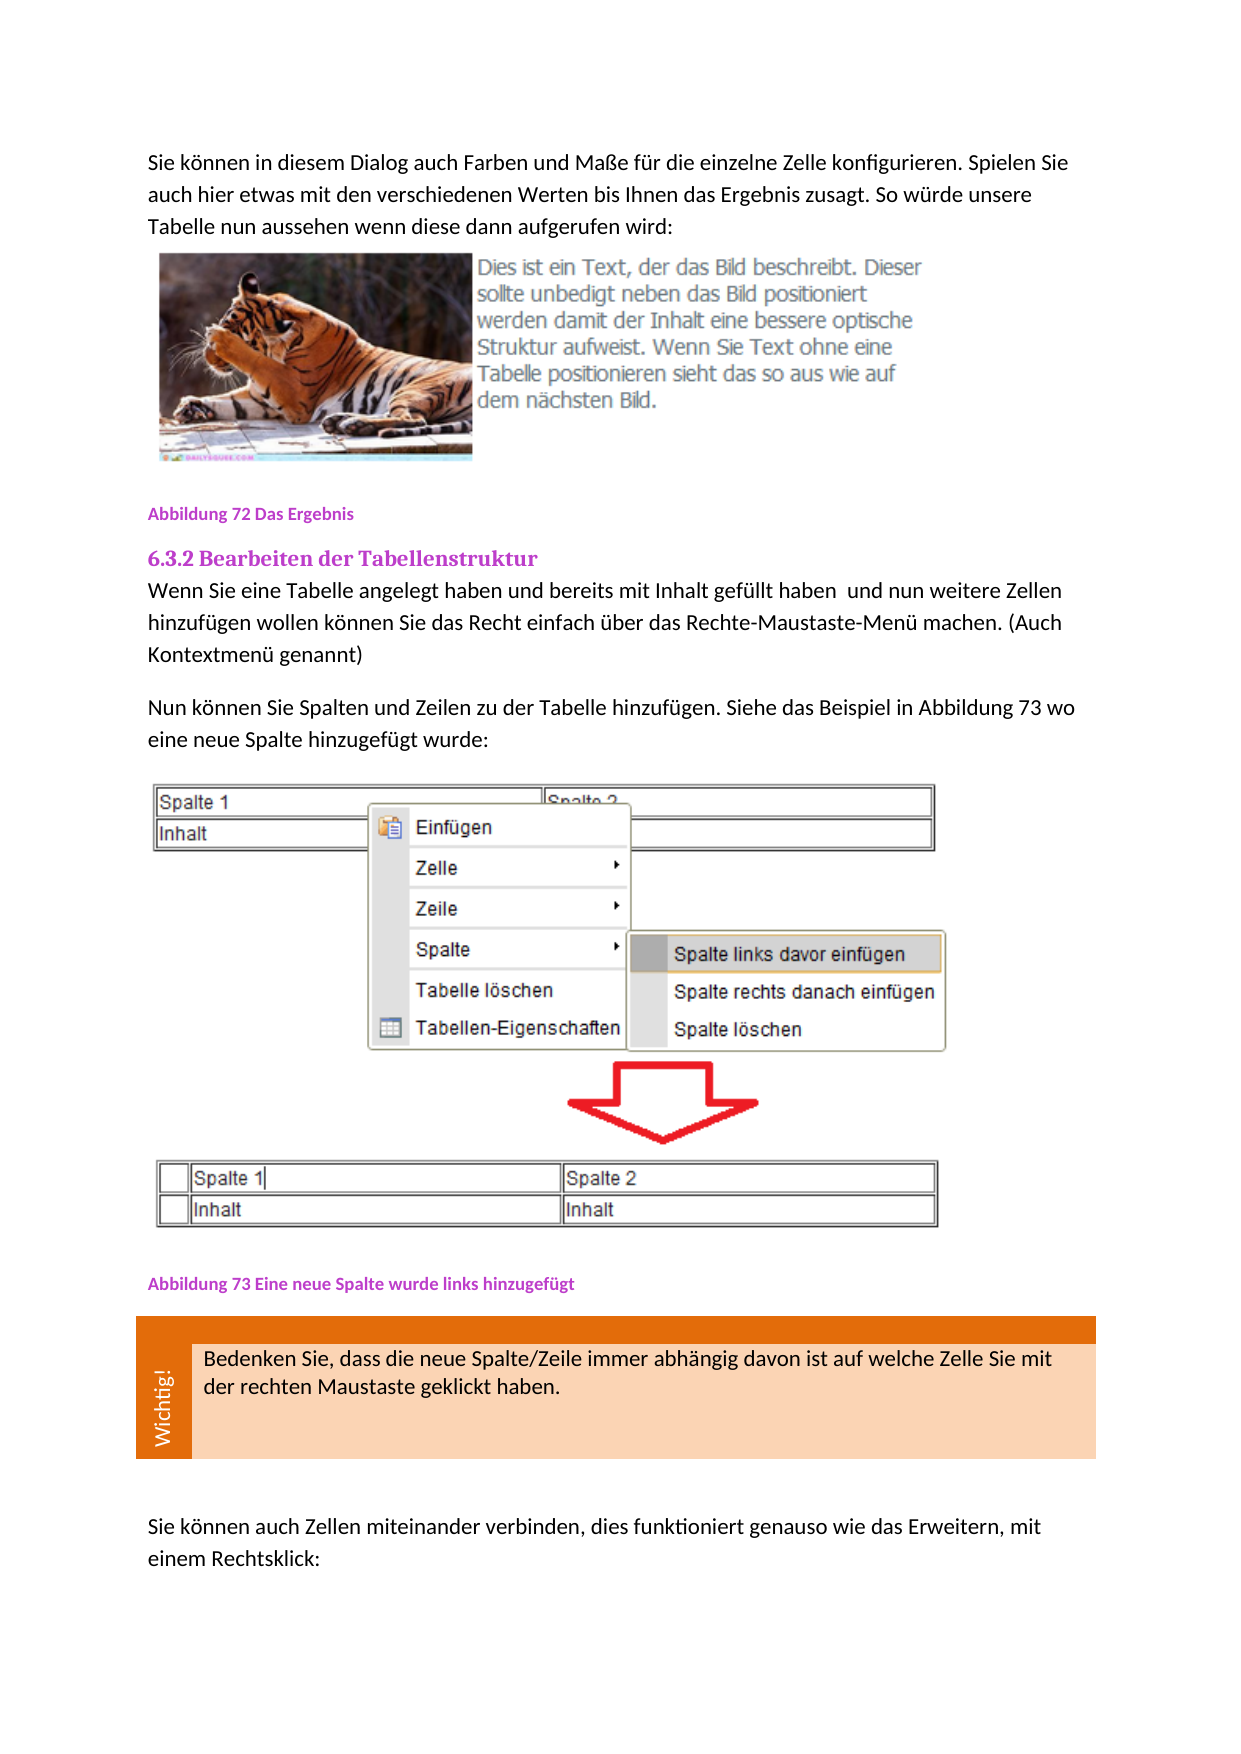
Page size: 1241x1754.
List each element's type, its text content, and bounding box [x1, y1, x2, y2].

table_header [192, 1316, 1096, 1344]
table_header Wichtig! [136, 1316, 192, 1459]
text Abbildung 73 Eine neue Spalte wurde links hinzugefügt [148, 1272, 1093, 1295]
picture [147, 778, 959, 1248]
subtitle 6.3.2 Bearbeiten der Tabellenstruktur [148, 546, 1093, 572]
text Wenn Sie eine Tabelle angelegt haben und bereits mit Inhalt gefüllt haben und nun weitere Zellen hinzufügen wollen können Sie das Recht einfach über das Rechte-Maustaste-Menü machen. (Auch Kontextmenü genannt) [148, 576, 1093, 668]
text Sie können auch Zellen miteinander verbinden, dies funktioniert genauso wie das Erweitern, mit einem Rechtsklick: [148, 1512, 1093, 1573]
text Nun können Sie Spalten und Zeilen zu der Tabelle hinzufügen. Siehe das Beispiel in Abbildung 73 wo eine neue Spalte hinzugefügt wurde: [148, 693, 1093, 753]
table_cell Bedenken Sie, dass die neue Spalte/Zeile immer abhängig davon ist auf welche Zelle Sie mit der rechten Maustaste geklickt haben. [192, 1344, 1096, 1459]
text Abbildung 72 Das Ergebnis [148, 502, 1093, 525]
picture [147, 244, 947, 477]
